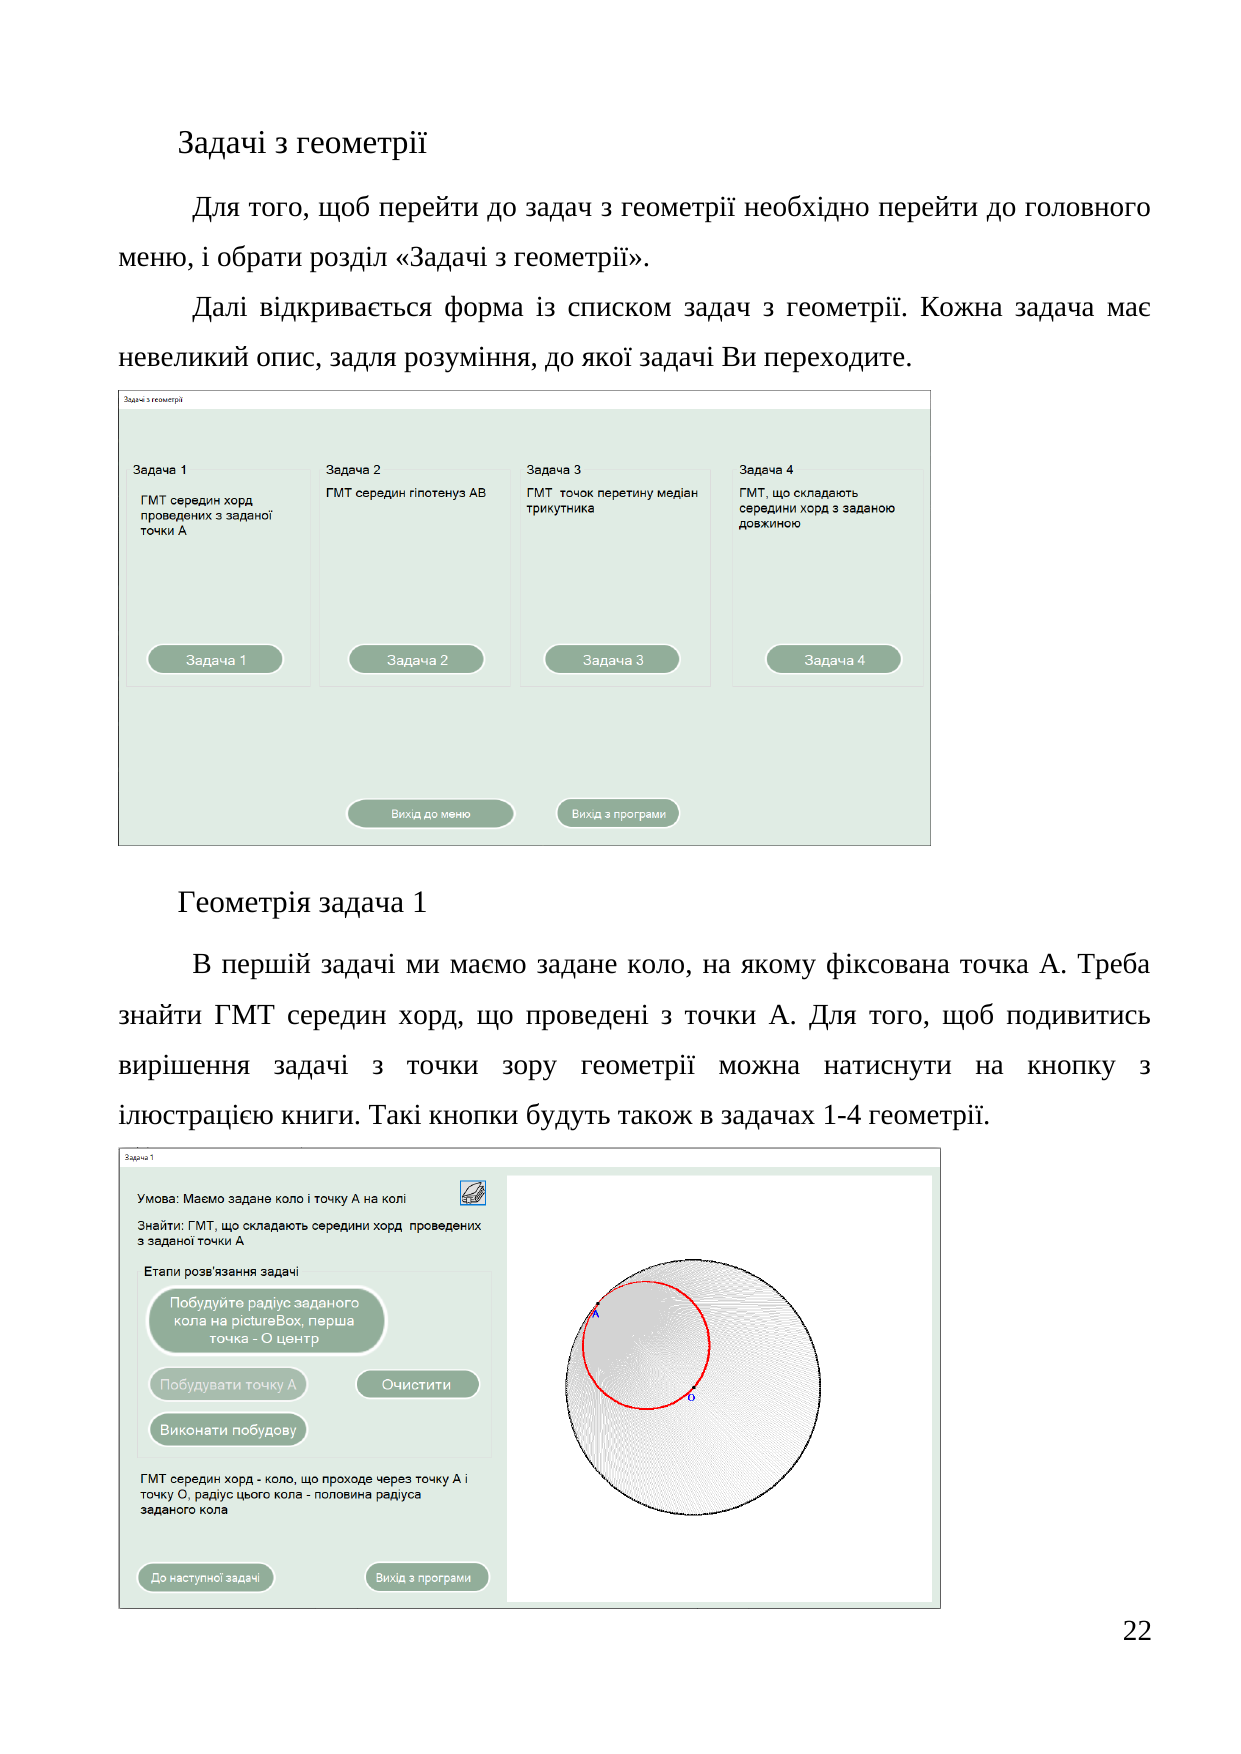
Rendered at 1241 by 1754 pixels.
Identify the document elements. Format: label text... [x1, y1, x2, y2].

list В першій задачі ми маємо задане коло, на якому фіксована точка А. Треба знайти ГМТ середин хорд, що проведені з точки А. Для того, щоб подивитись вирішення задачі з точки зору геометрії можна натиснути на кнопку з ілюстрацією книги. Такі кнопки будуть також в задачах 1-4 геометрії. [118, 947, 1152, 1131]
list Далі відкривається форма із списком задач з геометрії. Кожна задача має невеликий опис, задля розуміння, до якої задачі Ви переходите. [118, 289, 1152, 373]
subtitle Геометрія задача 1 [177, 883, 1152, 919]
subtitle Задачі з геометрії [177, 122, 1152, 161]
picture [118, 1147, 941, 1609]
list Для того, щоб перейти до задач з геометрії необхідно перейти до головного меню, і обрати розділ «Задачі з геометрії». [118, 189, 1152, 272]
picture [118, 390, 931, 846]
